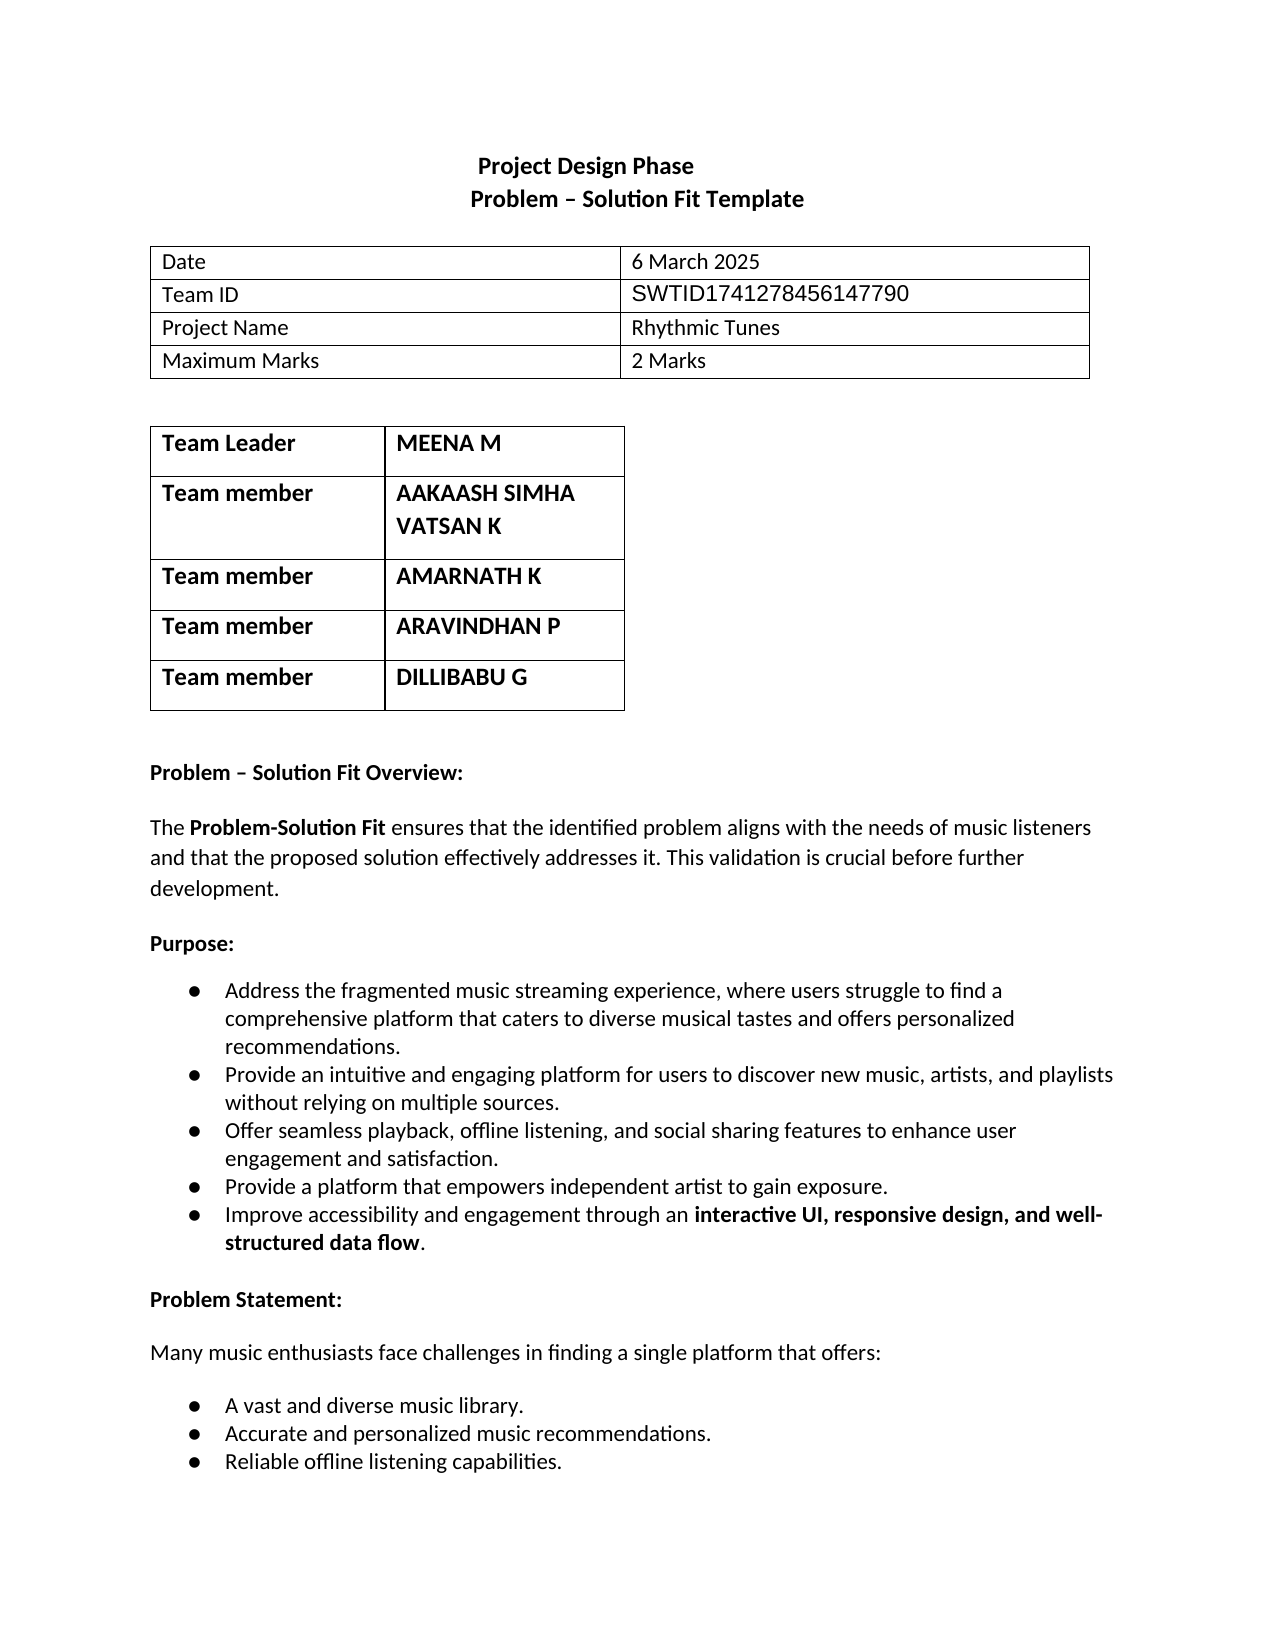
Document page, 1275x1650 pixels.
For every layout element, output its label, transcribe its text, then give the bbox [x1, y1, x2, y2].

text Purpose: [150, 929, 1125, 957]
table_cell AMARNATH K [386, 560, 624, 609]
table_cell Rhythmic Tunes [621, 313, 1089, 345]
list Provide a platform that empowers independent artist to gain exposure. [187, 1172, 1125, 1200]
subtitle Problem Statement: [150, 1285, 1125, 1313]
table_cell SWTID1741278456147790 [621, 280, 1089, 312]
table_cell Project Name [151, 313, 620, 345]
table_header Team Leader [151, 427, 384, 476]
text Project Design Phase [150, 150, 1125, 181]
text The Problem-Solution Fit ensures that the identified problem aligns with the needs of music listeners and that the proposed solution effectively addresses it. This validation is crucial before further development. [150, 813, 1125, 902]
table_header 6 March 2025 [621, 247, 1089, 279]
table_cell ARAVINDHAN P [386, 611, 624, 660]
table_cell AAKAASH SIMHA VATSAN K [386, 477, 624, 559]
list Accurate and personalized music recommendations. [187, 1419, 1125, 1447]
table_cell 2 Marks [621, 346, 1089, 378]
table_cell DILLIBABU G [386, 661, 624, 710]
list Provide an intuitive and engaging platform for users to discover new music, artists, and playlists without relying on multiple sources. [187, 1060, 1125, 1116]
table_cell Team member [151, 611, 384, 660]
text Problem – Solution Fit Overview: [150, 758, 1125, 786]
table_cell Team member [151, 560, 384, 609]
list Improve accessibility and engagement through an interactive UI, responsive design, and well-structured data flow. [187, 1200, 1125, 1256]
table_cell Team ID [151, 280, 620, 312]
list Offer seamless playback, offline listening, and social sharing features to enhance user engagement and satisfaction. [187, 1116, 1125, 1172]
table_cell Team member [151, 477, 384, 559]
table_cell Maximum Marks [151, 346, 620, 378]
list A vast and diverse music library. [187, 1391, 1125, 1419]
table_cell Team member [151, 661, 384, 710]
table_header Date [151, 247, 620, 279]
list Address the fragmented music streaming experience, where users struggle to find a comprehensive platform that caters to diverse musical tastes and offers personalized recommendations. [187, 976, 1125, 1060]
text Problem – Solution Fit Template [150, 183, 1125, 213]
text Many music enthusiasts face challenges in finding a single platform that offers: [150, 1338, 1125, 1366]
list Reliable offline listening capabilities. [187, 1447, 1125, 1475]
table_header MEENA M [386, 427, 624, 476]
